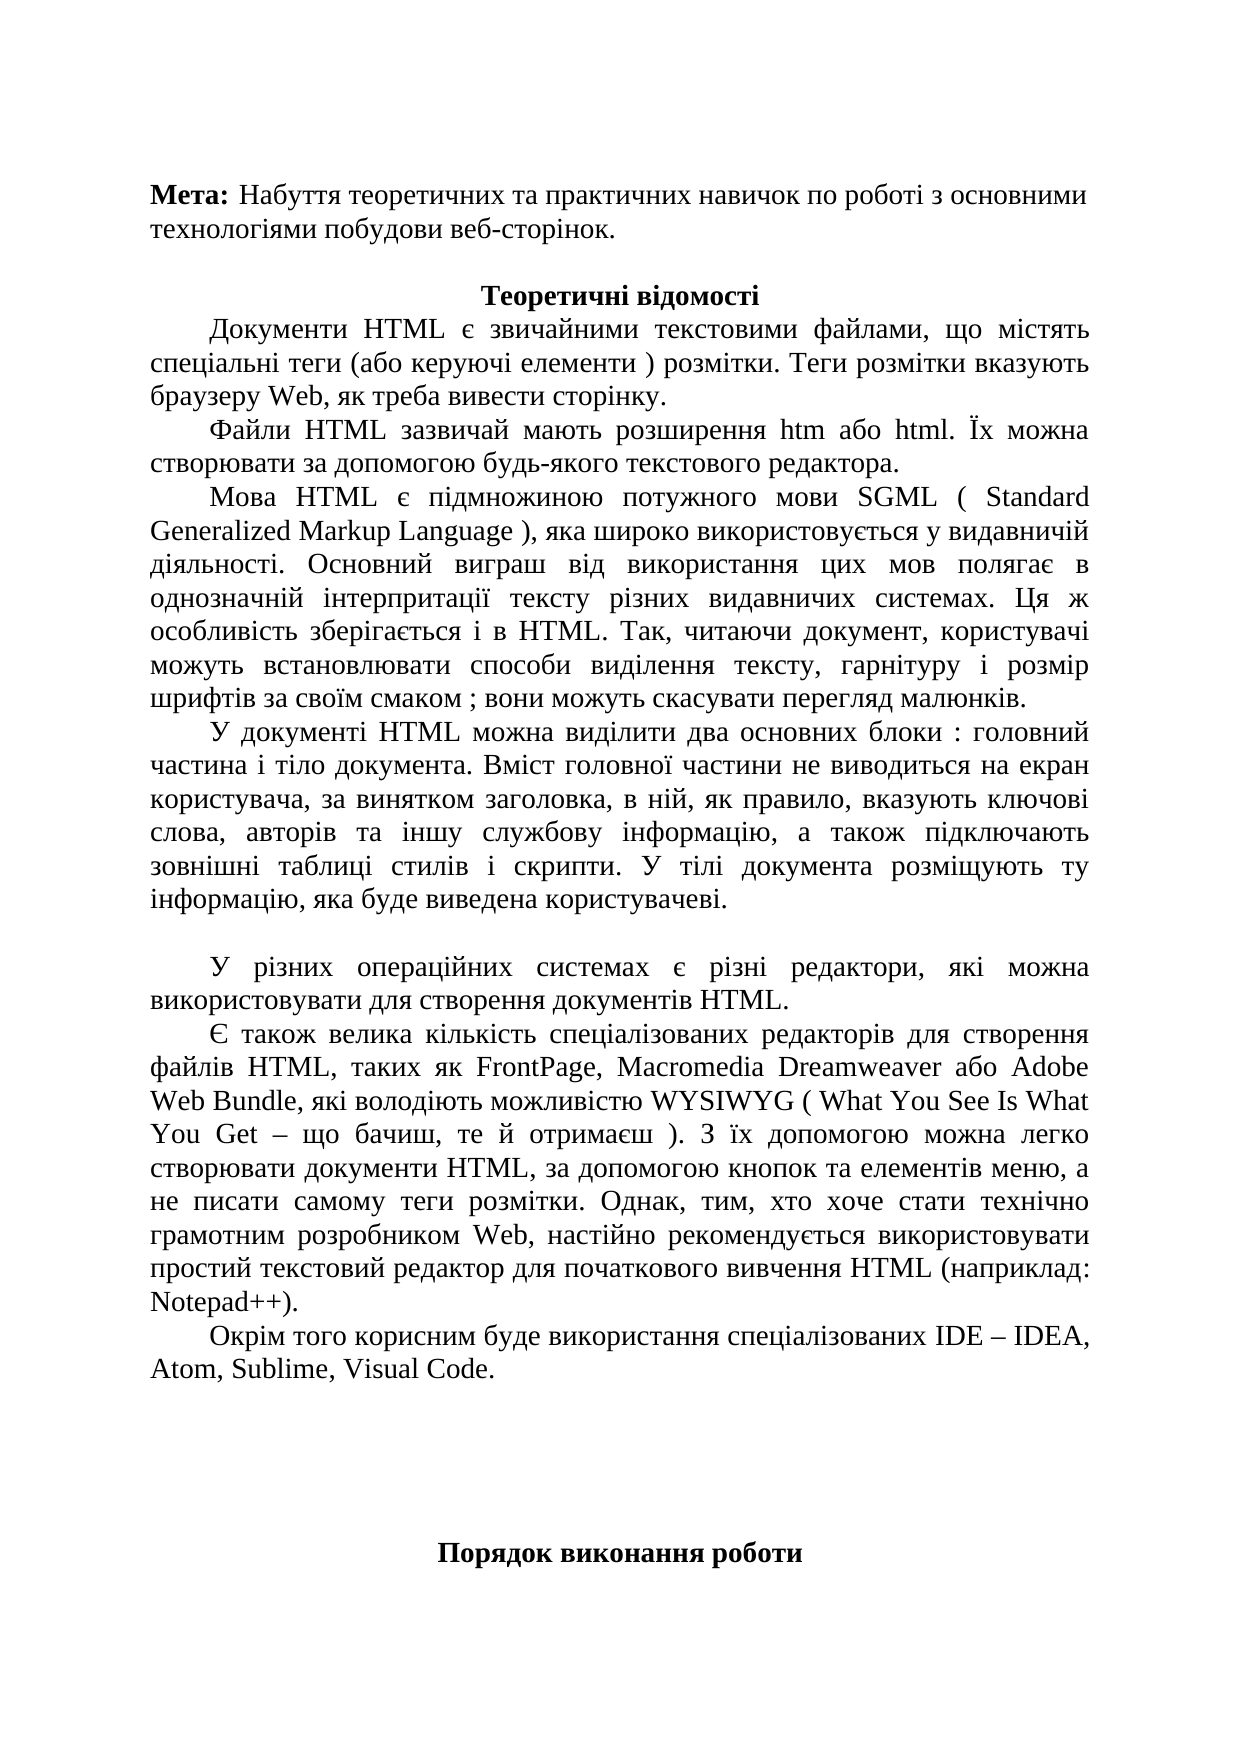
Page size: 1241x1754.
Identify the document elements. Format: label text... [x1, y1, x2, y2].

text технологіями побудови веб-сторінок. [150, 211, 1090, 244]
text Порядок виконання роботи [150, 1536, 1090, 1569]
text Файли HTML зазвичай мають розширення htm або html. Їх можна створювати за допомогою будь-якого текстового редактора. [150, 412, 1090, 479]
text У документі HTML можна виділити два основних блоки : головний частина і тіло документа. Вміст головної частини не виводиться на екран користувача, за винятком заголовка, в ній, як правило, вказують ключові слова, авторів та іншу службову інформацію, а також підключають зовнішні таблиці стилів і скрипти. У тілі документа розміщують ту інформацію, яка буде виведена користувачеві. [150, 714, 1090, 915]
text Мова HTML є підмножиною потужного мови SGML ( Standard Generalized Markup Language ), яка широко використовується у видавничій діяльності. Основний виграш від використання цих мов полягає в однозначній інтерпритації тексту різних видавничих системах. Ця ж особливість зберігається і в HTML. Так, читаючи документ, користувачі можуть встановлювати способи виділення тексту, гарнітуру і розмір шрифтів за своїм смаком ; вони можуть скасувати перегляд малюнків. [150, 479, 1090, 714]
text Мета: Набуття теоретичних та практичних навичок по роботі з основними [150, 177, 1090, 211]
text Окрім того корисним буде використання спеціалізованих IDE – IDEA, Atom, Sublime, Visual Code. [150, 1318, 1090, 1385]
text Документи HTML є звичайними текстовими файлами, що містять спеціальні теги (або керуючі елементи ) розмітки. Теги розмітки вказують браузеру Web, як треба вивести сторінку. [150, 311, 1090, 412]
text Є також велика кількість спеціалізованих редакторів для створення файлів HTML, таких як FrontPage, Macromedia Dreamweaver або Adobe Web Bundle, які володіють можливістю WYSIWYG ( What You See Is What You Get – що бачиш, те й отримаєш ). З їх допомогою можна легко створювати документи HTML, за допомогою кнопок та елементів меню, а не писати самому теги розмітки. Однак, тим, хто хоче стати технічно грамотним розробником Web, настійно рекомендується використовувати простий текстовий редактор для початкового вивчення HTML (наприклад: Notepad++). [150, 1016, 1090, 1318]
text Теоретичні відомості [150, 278, 1090, 311]
text У різних операційних системах є різні редактори, які можна використовувати для створення документів HTML. [150, 949, 1090, 1016]
